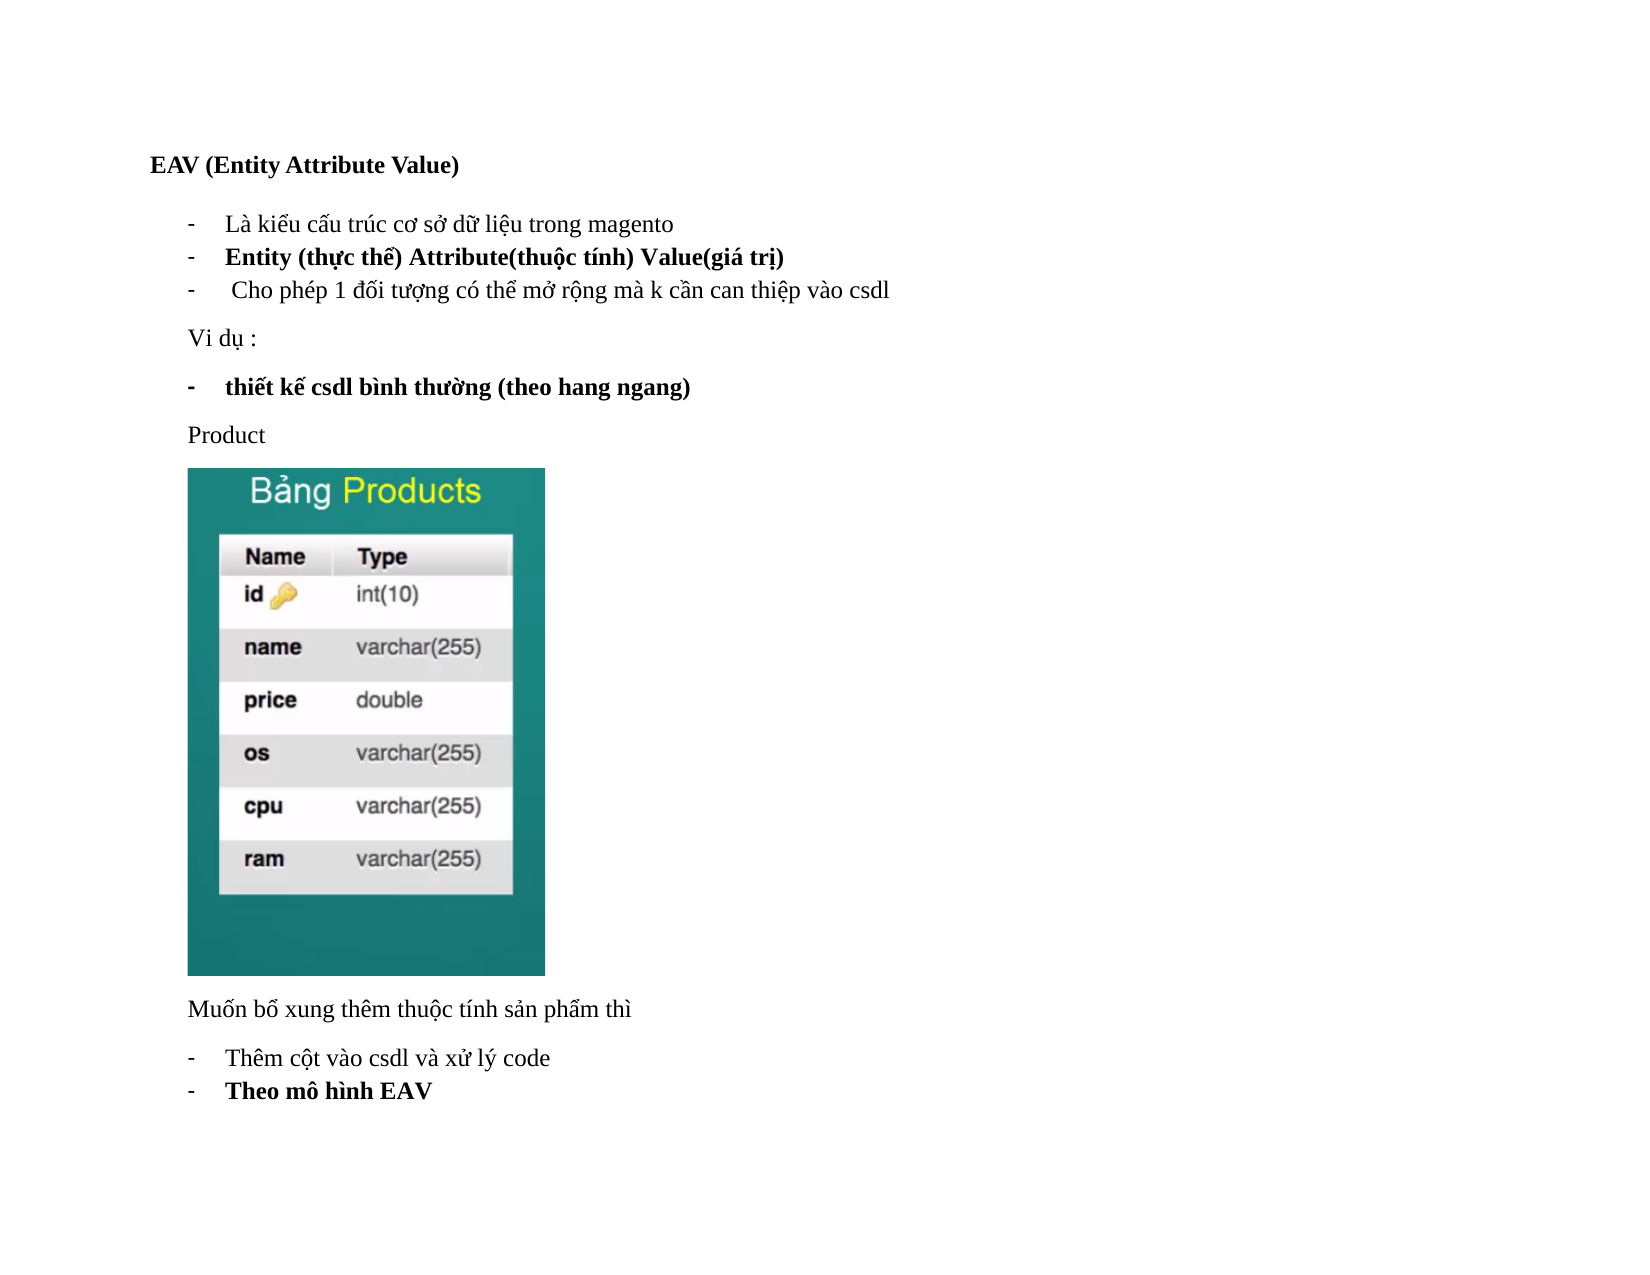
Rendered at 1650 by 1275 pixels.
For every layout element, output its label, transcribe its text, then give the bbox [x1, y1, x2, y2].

list Cho phép 1 đối tượng có thể mở rộng mà k cần can thiệp vào csdl [187, 274, 1500, 304]
list Thêm cột vào csdl và xử lý code [187, 1042, 1500, 1072]
subtitle EAV (Entity Attribute Value) [150, 150, 1500, 179]
list thiết kế csdl bình thường (theo hang ngang) [187, 371, 1500, 402]
text Vi dụ : [187, 323, 1500, 352]
picture [187, 468, 546, 976]
text Muốn bổ xung thêm thuộc tính sản phẩm thì [187, 994, 1500, 1023]
list Là kiểu cấu trúc cơ sở dữ liệu trong magento [187, 208, 1500, 238]
list Entity (thực thể) Attribute(thuộc tính) Value(giá trị) [187, 241, 1500, 271]
list Theo mô hình EAV [187, 1075, 1500, 1105]
text Product [187, 421, 1500, 449]
